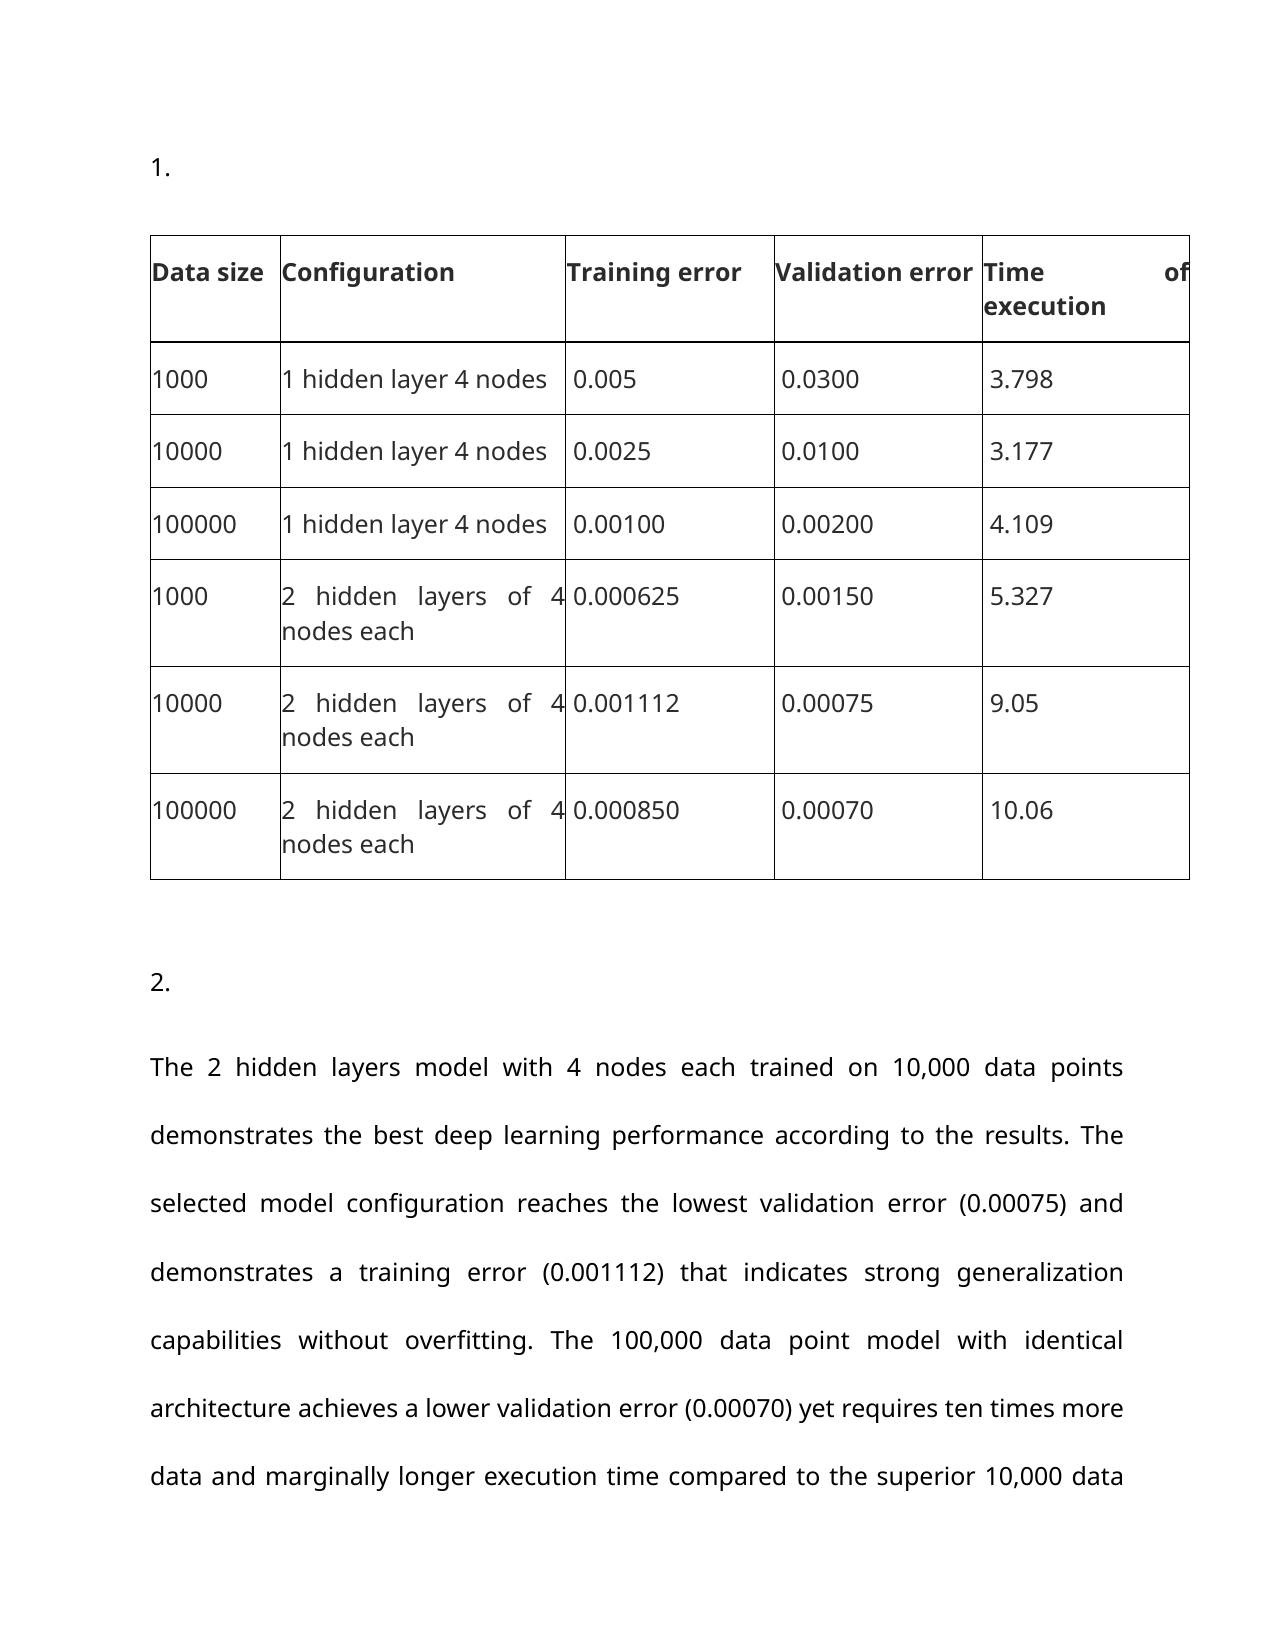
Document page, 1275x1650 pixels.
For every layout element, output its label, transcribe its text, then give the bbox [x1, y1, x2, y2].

table_cell 5.327 [983, 560, 1189, 666]
table_cell 4.109 [983, 488, 1189, 559]
table_cell 0.00150 [775, 560, 982, 666]
table_cell 0.000625 [566, 560, 774, 666]
table_cell 1000 [151, 560, 280, 666]
table_cell 1 hidden layer 4 nodes [281, 488, 565, 559]
table_cell 2 hidden layers of 4 nodes each [281, 560, 565, 666]
table_cell 1000 [151, 343, 280, 414]
table_header Configuration [281, 236, 565, 341]
table_cell 2 hidden layers of 4 nodes each [281, 774, 565, 879]
table_cell 0.00200 [775, 488, 982, 559]
table_cell 0.005 [566, 343, 774, 414]
table_cell 10000 [151, 415, 280, 487]
table_cell 0.00100 [566, 488, 774, 559]
table_cell 3.798 [983, 343, 1189, 414]
table_cell 10.06 [983, 774, 1189, 879]
table_cell 100000 [151, 488, 280, 559]
table_cell 0.001112 [566, 667, 774, 773]
table_cell 100000 [151, 774, 280, 879]
table_cell 3.177 [983, 415, 1189, 487]
table_cell 0.0100 [775, 415, 982, 487]
table_cell 9.05 [983, 667, 1189, 773]
table_cell 0.00075 [775, 667, 982, 773]
table_cell 0.0025 [566, 415, 774, 487]
table_cell 2 hidden layers of 4 nodes each [281, 667, 565, 773]
table_cell 1 hidden layer 4 nodes [281, 415, 565, 487]
table_header Time of execution [983, 236, 1189, 341]
table_cell 0.000850 [566, 774, 774, 879]
text 1. [150, 150, 1125, 184]
table_header Validation error [775, 236, 982, 341]
table_header Training error [566, 236, 774, 341]
table_cell 1 hidden layer 4 nodes [281, 343, 565, 414]
table_header Data size [151, 236, 280, 341]
table_cell 10000 [151, 667, 280, 773]
table_cell 0.00070 [775, 774, 982, 879]
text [150, 1050, 1125, 1493]
text 2. [150, 965, 1125, 999]
table_cell 0.0300 [775, 343, 982, 414]
